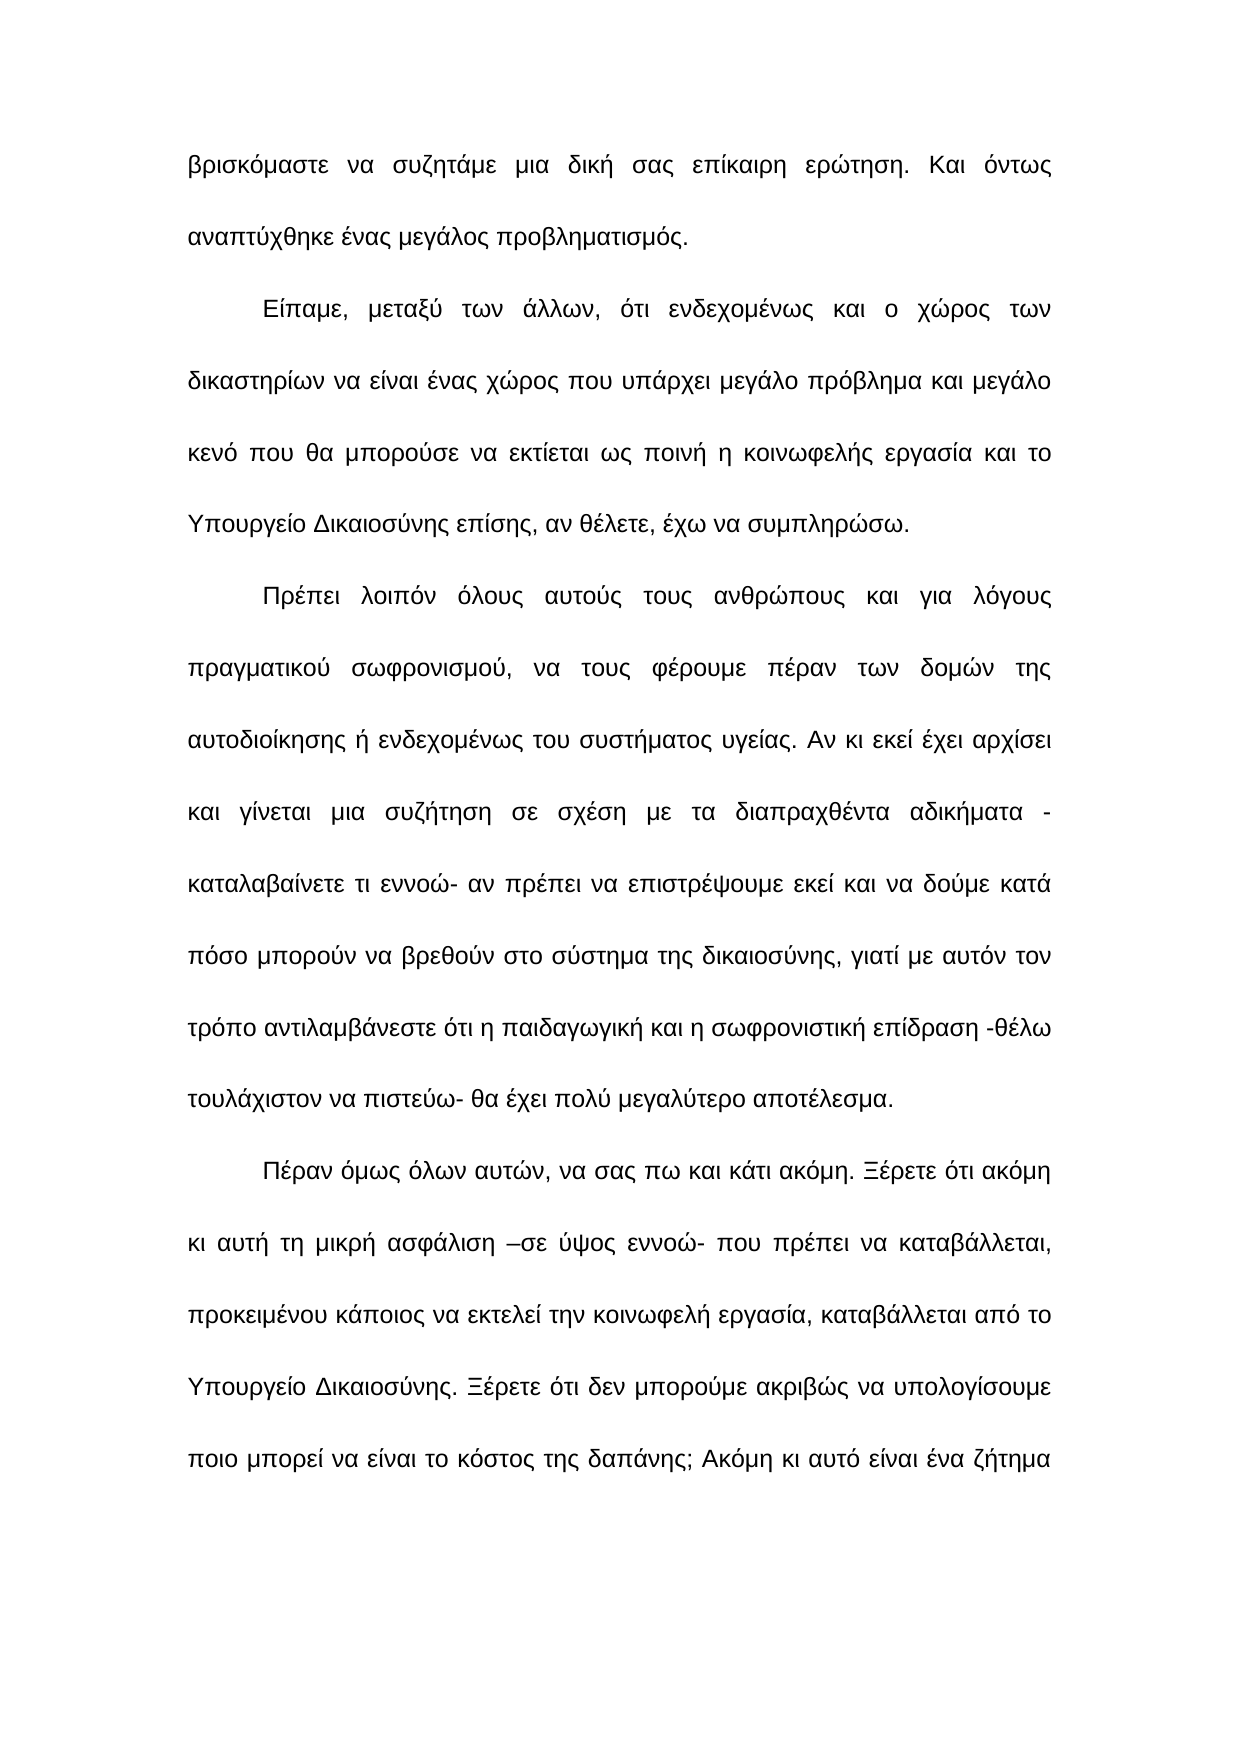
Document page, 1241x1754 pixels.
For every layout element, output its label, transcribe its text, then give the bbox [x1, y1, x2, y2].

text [187, 1156, 1053, 1472]
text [187, 150, 1053, 251]
text Είπαμε, μεταξύ των άλλων, ότι ενδεχομένως και ο χώρος των δικαστηρίων να είναι ένας χώρος που υπάρχει μεγάλο πρόβλημα και μεγάλο κενό που θα μπορούσε να εκτίεται ως ποινή η κοινωφελής εργασία και το Υπουργείο Δικαιοσύνης επίσης, αν θέλετε, έχω να συμπληρώσω. [187, 294, 1053, 538]
text Πρέπει λοιπόν όλους αυτούς τους ανθρώπους και για λόγους πραγματικού σωφρονισμού, να τους φέρουμε πέραν των δομών της αυτοδιοίκησης ή ενδεχομένως του συστήματος υγείας. Αν κι εκεί έχει αρχίσει και γίνεται μια συζήτηση σε σχέση με τα διαπραχθέντα αδικήματα - καταλαβαίνετε τι εννοώ- αν πρέπει να επιστρέψουμε εκεί και να δούμε κατά πόσο μπορούν να βρεθούν στο σύστημα της δικαιοσύνης, γιατί με αυτόν τον τρόπο αντιλαμβάνεστε ότι η παιδαγωγική και η σωφρονιστική επίδραση -θέλω τουλάχιστον να πιστεύω- θα έχει πολύ μεγαλύτερο αποτέλεσμα. [187, 581, 1053, 1113]
